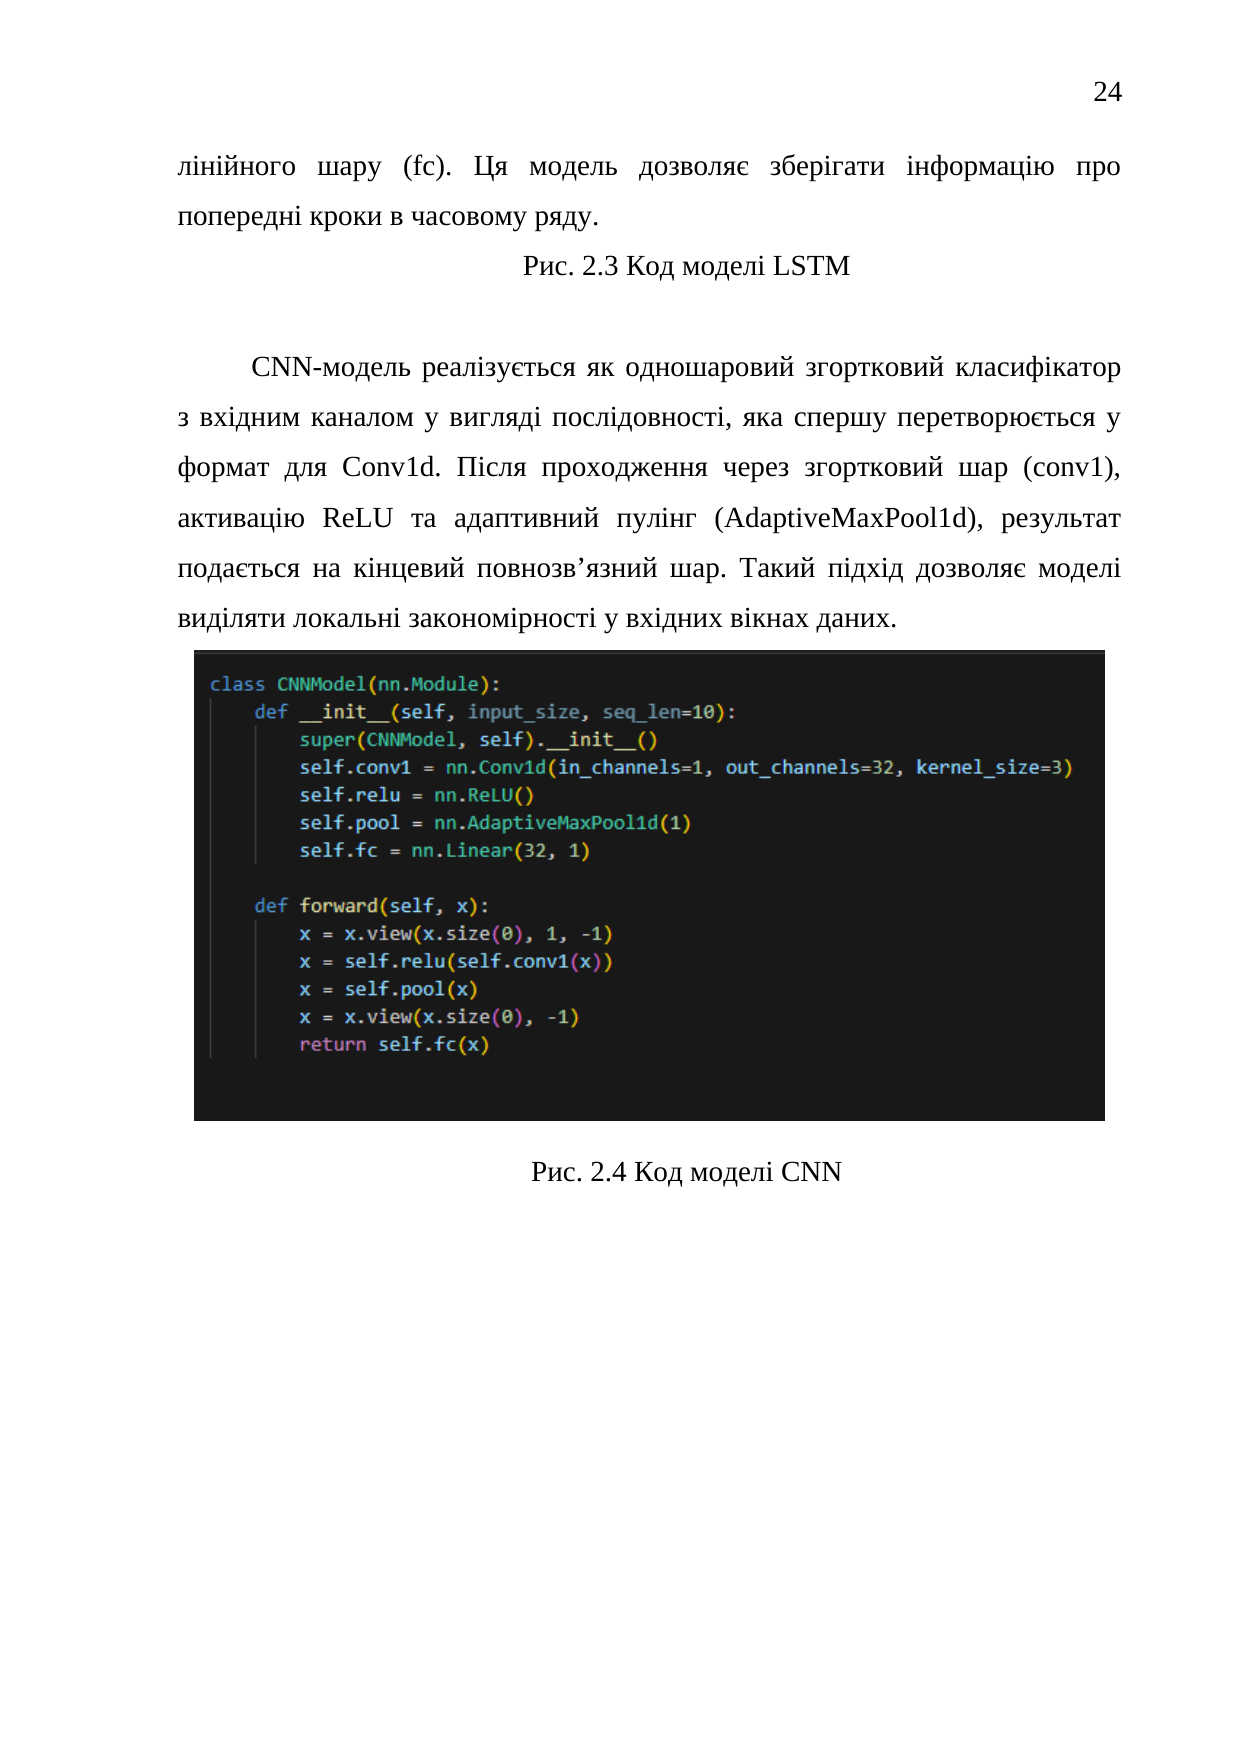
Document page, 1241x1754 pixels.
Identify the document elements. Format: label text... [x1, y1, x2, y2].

text CNN-модель реалізується як одношаровий згортковий класифікатор з вхідним каналом у вигляді послідовності, яка спершу перетворюється у формат для Conv1d. Після проходження через згортковий шар (conv1), активацію ReLU та адаптивний пулінг (AdaptiveMaxPool1d), результат подається на кінцевий повнозв’язний шар. Такий підхід дозволяє моделі виділяти локальні закономірності у вхідних вікнах даних. [177, 349, 1122, 634]
text Рис. 2.3 Код моделі LSTM [177, 248, 1122, 282]
picture [194, 650, 1105, 1121]
